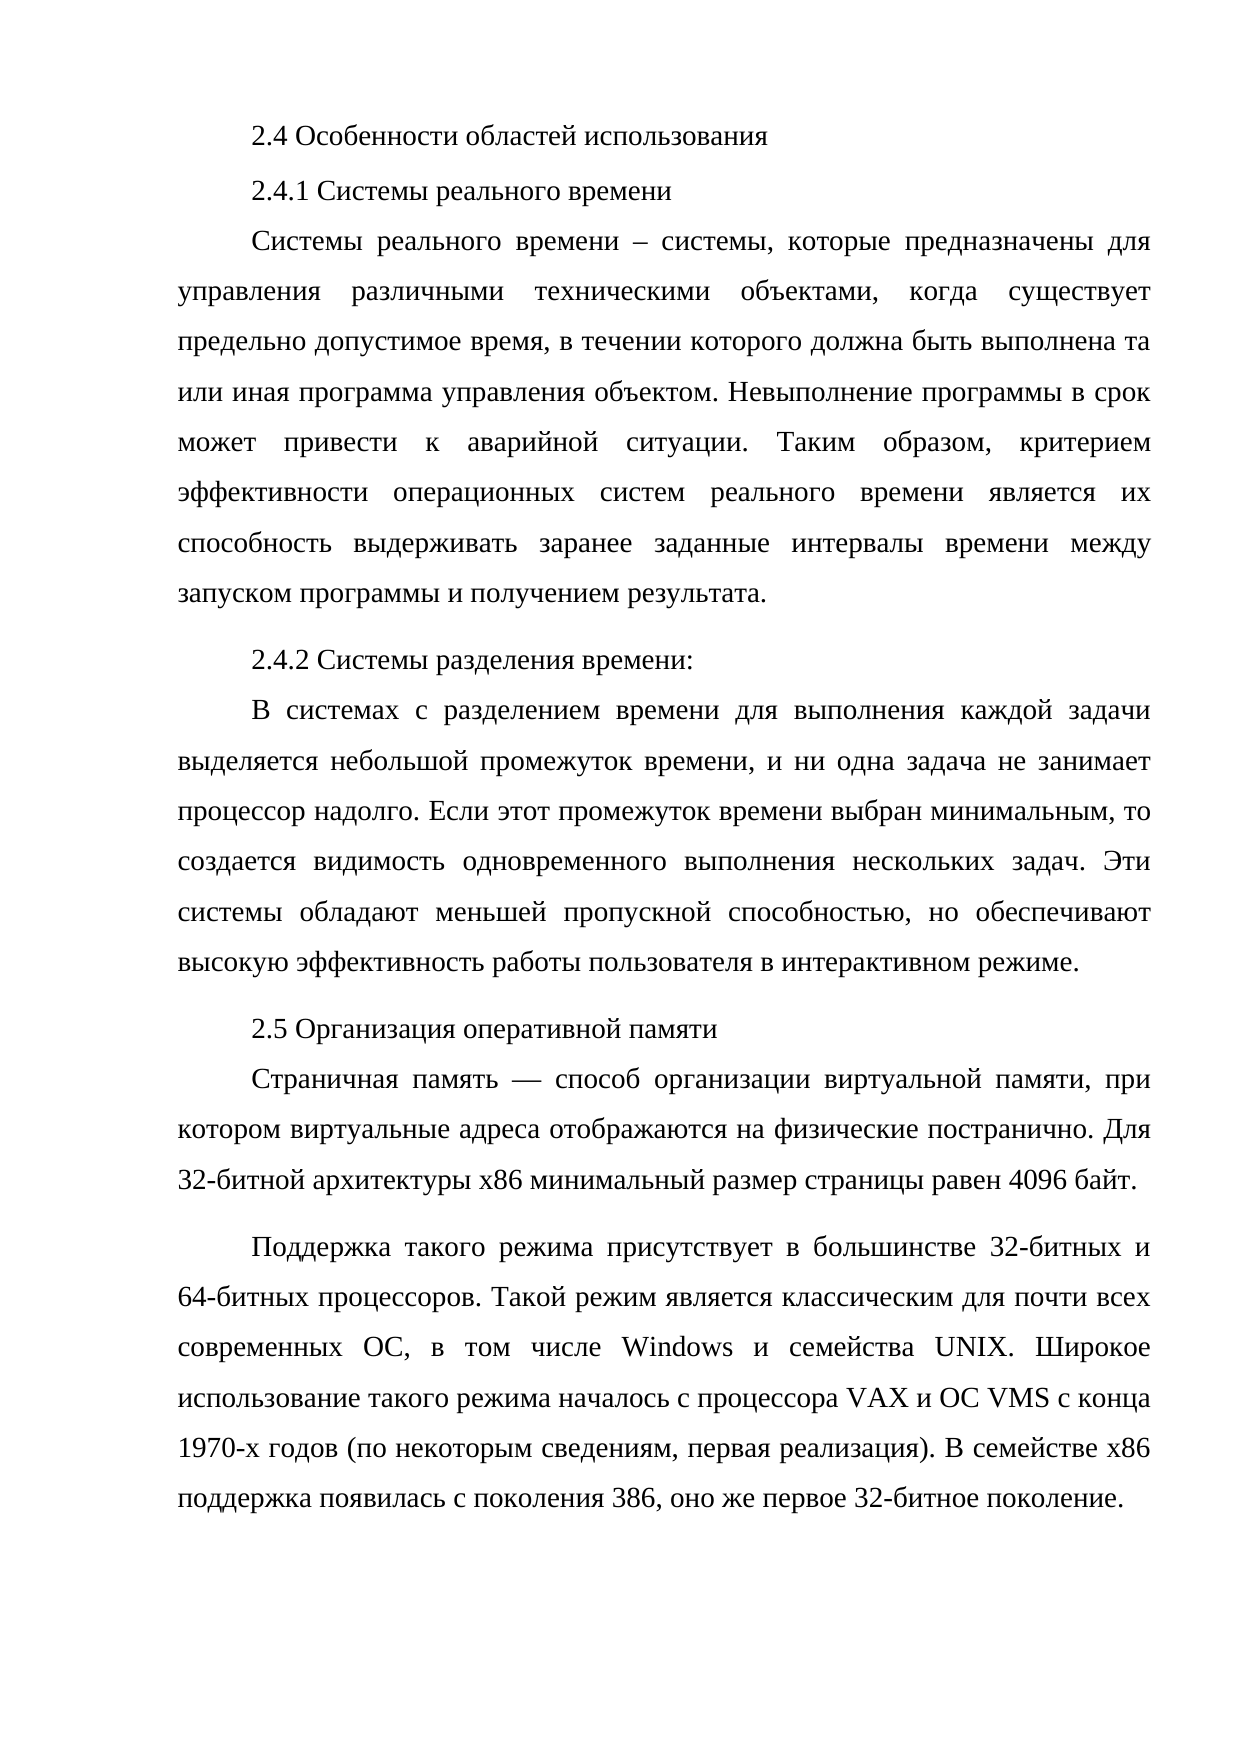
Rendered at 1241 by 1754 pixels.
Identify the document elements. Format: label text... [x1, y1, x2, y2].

subtitle 2.4.1 Системы реального времени [177, 173, 1152, 206]
text В системах с разделением времени для выполнения каждой задачи выделяется небольшой промежуток времени, и ни одна задача не занимает процессор надолго. Если этот промежуток времени выбран минимальным, то создается видимость одновременного выполнения нескольких задач. Эти системы обладают меньшей пропускной способностью, но обеспечивают высокую эффективность работы пользователя в интерактивном режиме. [177, 692, 1152, 977]
text Системы реального времени – системы, которые предназначены для управления различными техническими объектами, когда существует предельно допустимое время, в течении которого должна быть выполнена та или иная программа управления объектом. Невыполнение программы в срок может привести к аварийной ситуации. Таким образом, критерием эффективности операционных систем реального времени является их способность выдерживать заранее заданные интервалы времени между запуском программы и получением результата. [177, 223, 1152, 609]
text Страничная память — способ организации виртуальной памяти, при котором виртуальные адреса отображаются на физические постранично. Для 32-битной архитектуры x86 минимальный размер страницы равен 4096 байт. [177, 1061, 1152, 1195]
subtitle 2.4.2 Системы разделения времени: [177, 642, 1152, 676]
subtitle 2.4 Особенности областей использования [177, 118, 1152, 152]
subtitle 2.5 Организация оперативной памяти [177, 1011, 1152, 1044]
text Поддержка такого режима присутствует в большинстве 32-битных и 64-битных процессоров. Такой режим является классическим для почти всех современных ОС, в том числе Windows и семейства UNIX. Широкое использование такого режима началось с процессора VAX и ОС VMS с конца 1970-х годов (по некоторым сведениям, первая реализация). В семействе x86 поддержка появилась с поколения 386, оно же первое 32-битное поколение. [177, 1229, 1152, 1514]
